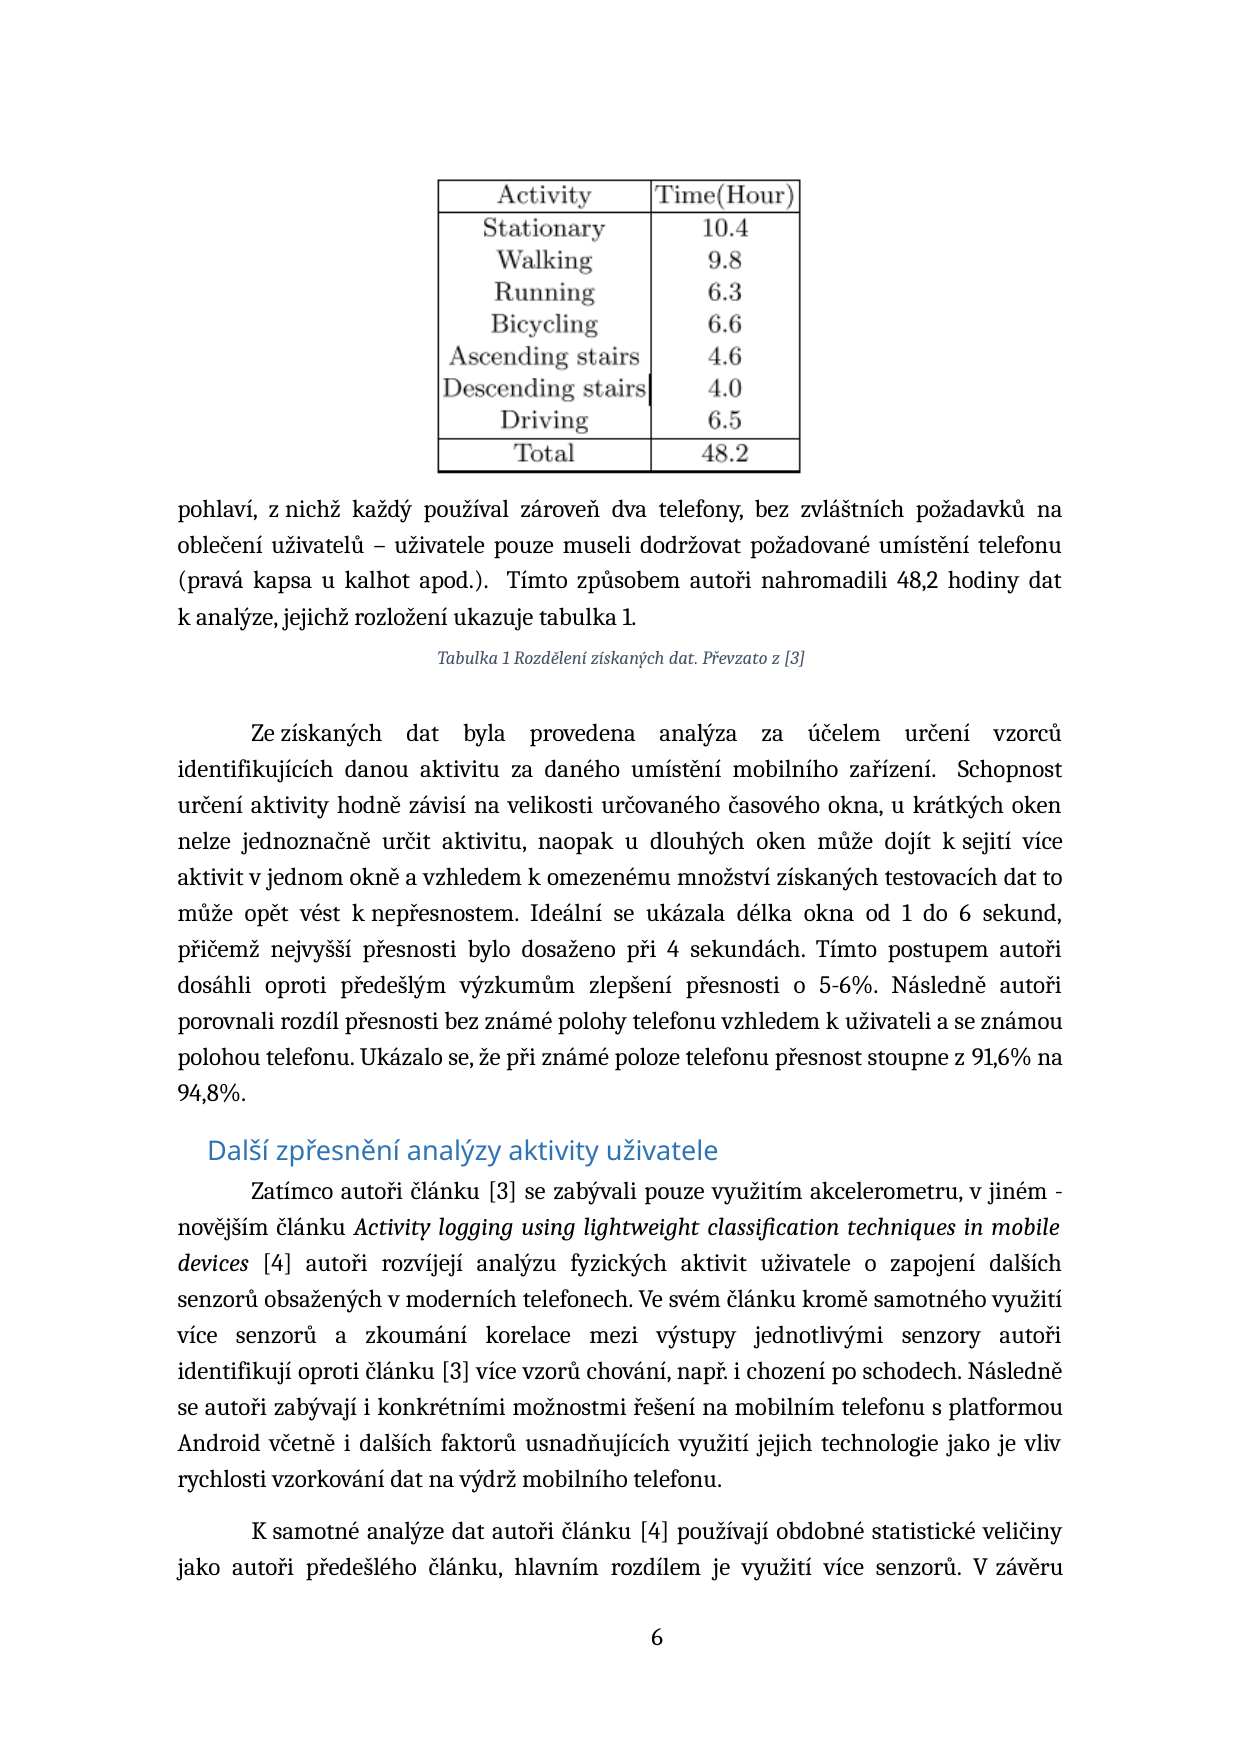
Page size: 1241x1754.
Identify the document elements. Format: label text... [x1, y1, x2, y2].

text Zatímco autoři článku [3] se zabývali pouze využitím akcelerometru, v jiném - novějším článku Activity logging using lightweight classiﬁcation techniques in mobile devices [4] autoři rozvíjejí analýzu fyzických aktivit uživatele o zapojení dalších senzorů obsažených v moderních telefonech. Ve svém článku kromě samotného využití více senzorů a zkoumání korelace mezi výstupy jednotlivými senzory autoři identifikují oproti článku [3] více vzorů chování, např. i chození po schodech. Následně se autoři zabývají i konkrétními možnostmi řešení na mobilním telefonu s platformou Android včetně i dalších faktorů usnadňujících využití jejich technologie jako je vliv rychlosti vzorkování dat na výdrž mobilního telefonu. [177, 1177, 1063, 1493]
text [177, 1517, 1063, 1582]
picture [432, 171, 808, 488]
text Ze získaných dat byla provedena analýza za účelem určení vzorců identifikujících danou aktivitu za daného umístění mobilního zařízení. Schopnost určení aktivity hodně závisí na velikosti určovaného časového okna, u krátkých oken nelze jednoznačně určit aktivitu, naopak u dlouhých oken může dojít k sejití více aktivit v jednom okně a vzhledem k omezenému množství získaných testovacích dat to může opět vést k nepřesnostem. Ideální se ukázala délka okna od 1 do 6 sekund, přičemž nejvyšší přesnosti bylo dosaženo při 4 sekundách. Tímto postupem autoři dosáhli oproti předešlým výzkumům zlepšení přesnosti o 5-6%. Následně autoři porovnali rozdíl přesnosti bez známé polohy telefonu vzhledem k uživateli a se známou polohou telefonu. Ukázalo se, že při známé poloze telefonu přesnost stoupne z 91,6% na 94,8%. [177, 655, 1063, 1107]
subtitle Další zpřesnění analýzy aktivity uživatele [177, 1131, 1063, 1168]
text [177, 148, 1063, 631]
